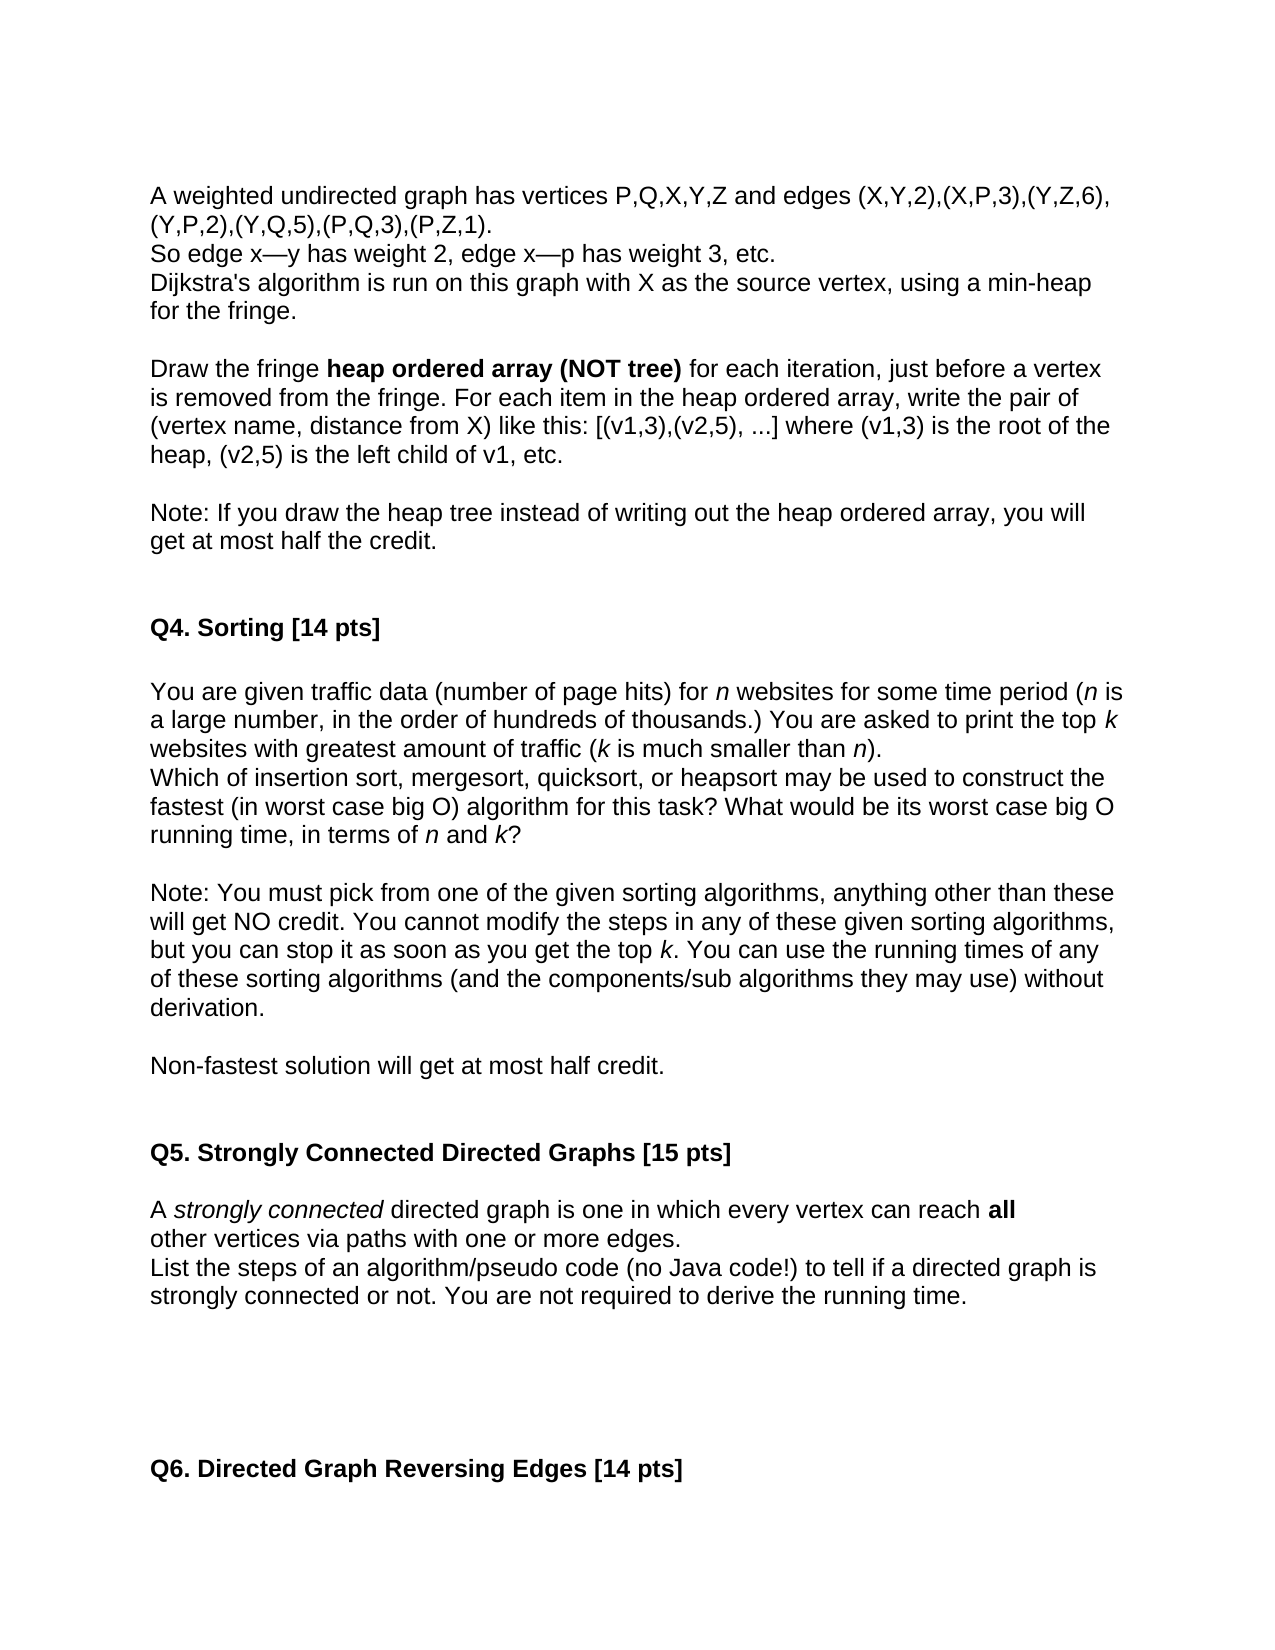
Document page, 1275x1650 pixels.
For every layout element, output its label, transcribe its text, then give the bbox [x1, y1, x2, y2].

text Non-fastest solution will get at most half credit. [150, 1051, 1125, 1079]
text Q6. Directed Graph Reversing Edges [14 pts] [150, 1454, 1125, 1482]
text A weighted undirected graph has vertices P,Q,X,Y,Z and edges (X,Y,2),(X,P,3),(Y,Z,6),(Y,P,2),(Y,Q,5),(P,Q,3),(P,Z,1). [150, 181, 1125, 239]
text Which of insertion sort, mergesort, quicksort, or heapsort may be used to construct the fastest (in worst case big O) algorithm for this task? What would be its worst case big O running time, in terms of n and k? [150, 763, 1125, 849]
text Note: If you draw the heap tree instead of writing out the heap ordered array, you will get at most half the credit. [150, 497, 1125, 555]
text Note: You must pick from one of the given sorting algorithms, anything other than these will get NO credit. You cannot modify the steps in any of these given sorting algorithms, [150, 878, 1125, 935]
text You are given traffic data (number of page hits) for n websites for some time period (n is a large number, in the order of hundreds of thousands.) You are asked to print the top k websites with greatest amount of traffic (k is much smaller than n). [150, 677, 1125, 763]
text Q4. Sorting [14 pts] [150, 612, 1125, 641]
text Dijkstra's algorithm is run on this graph with X as the source vertex, using a min-heap for the fringe. [150, 267, 1125, 325]
text but you can stop it as soon as you get the top k. You can use the running times of any of these sorting algorithms (and the components/sub algorithms they may use) without derivation. [150, 935, 1125, 1022]
text List the steps of an algorithm/pseudo code (no Java code!) to tell if a directed graph is strongly connected or not. You are not required to derive the running time. [150, 1252, 1125, 1310]
text Q5. Strongly Connected Directed Graphs [15 pts] [150, 1137, 1125, 1166]
text other vertices via paths with one or more edges. [150, 1224, 1125, 1252]
text A strongly connected directed graph is one in which every vertex can reach all [150, 1195, 1125, 1224]
text So edge x—y has weight 2, edge x—p has weight 3, etc. [150, 239, 1125, 267]
text Draw the fringe heap ordered array (NOT tree) for each iteration, just before a vertex is removed from the fringe. For each item in the heap ordered array, write the pair of (vertex name, distance from X) like this: [(v1,3),(v2,5), ...] where (v1,3) is the root of the heap, (v2,5) is the left child of v1, etc. [150, 354, 1125, 469]
